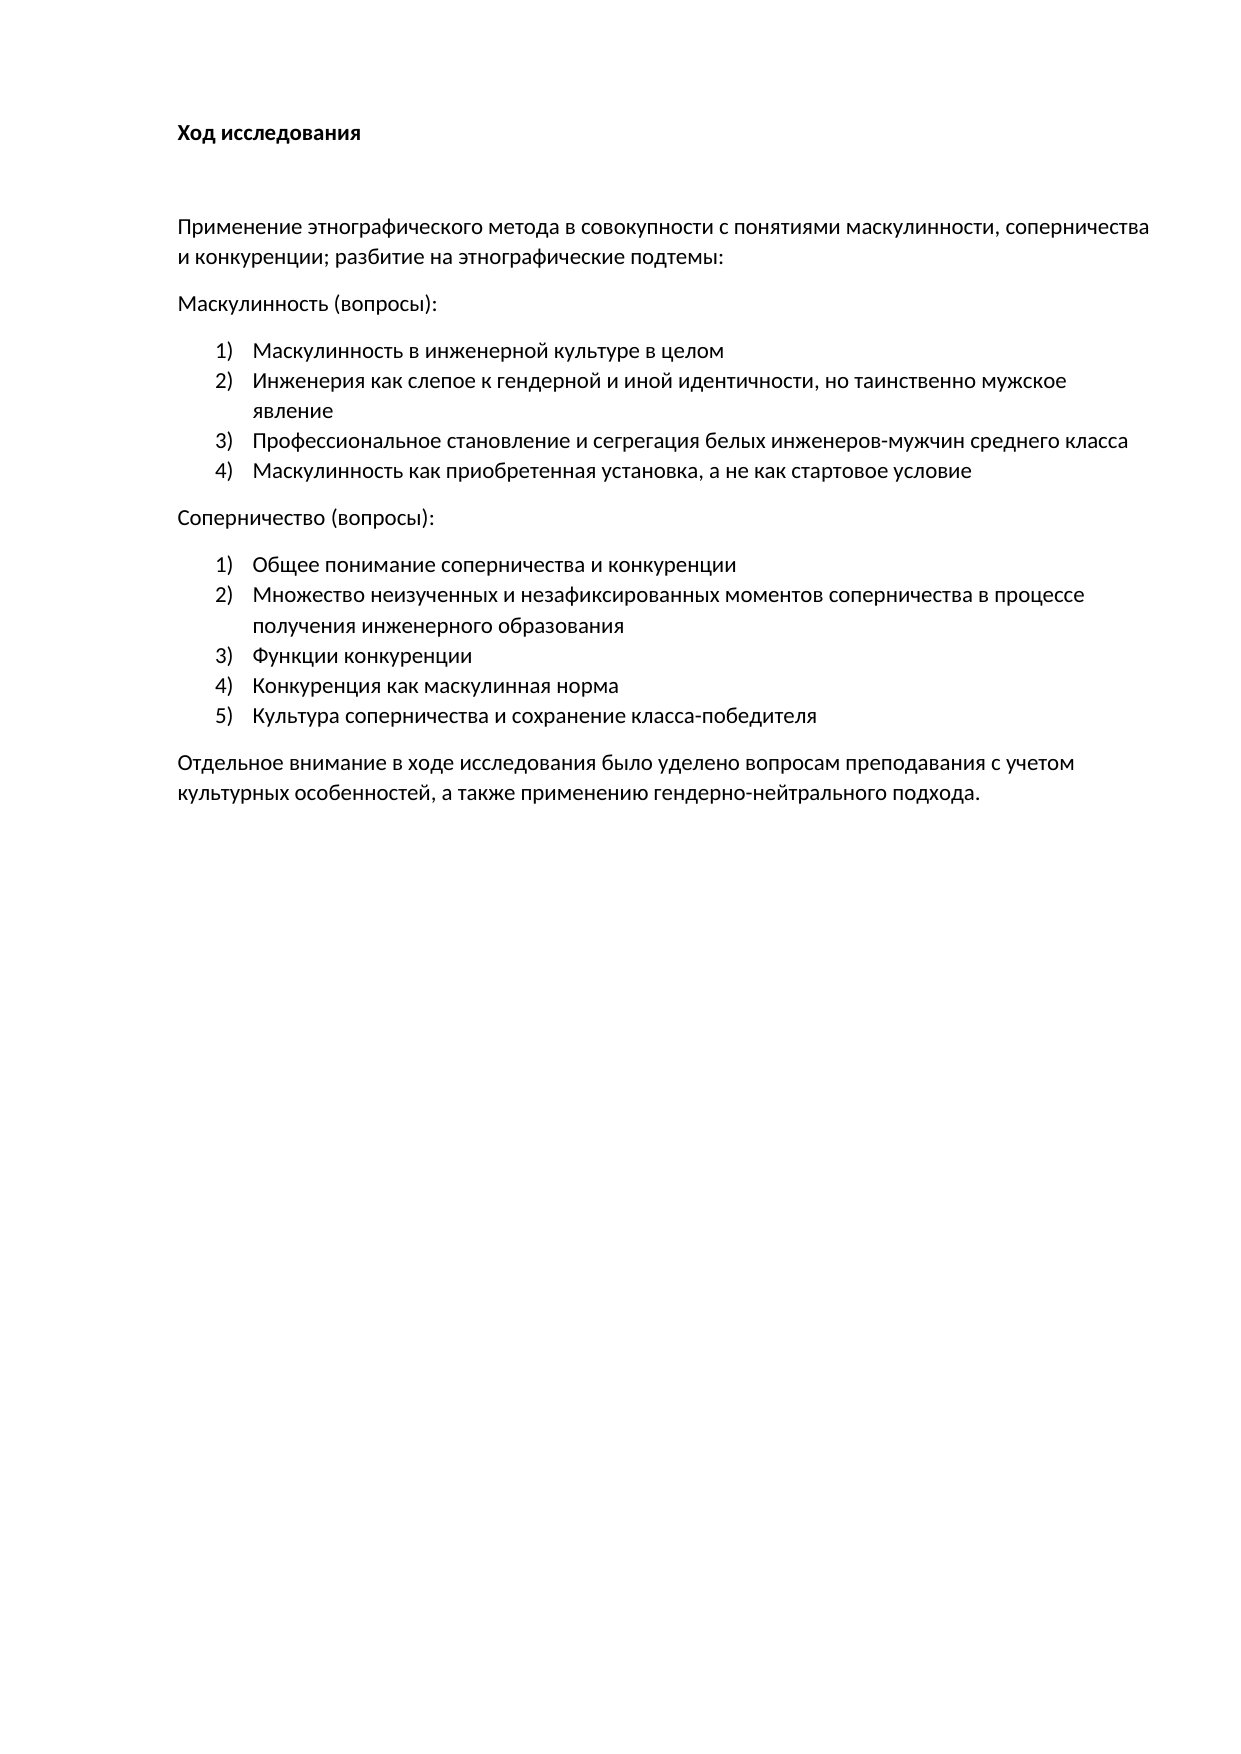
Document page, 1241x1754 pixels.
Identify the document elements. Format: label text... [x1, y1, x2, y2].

list Множество неизученных и незафиксированных моментов соперничества в процессе получения инженерного образования [215, 581, 1152, 639]
list Общее понимание соперничества и конкуренции [215, 550, 1152, 578]
text Отдельное внимание в ходе исследования было уделено вопросам преподавания с учетом культурных особенностей, а также применению гендерно-нейтрального подхода. [177, 748, 1152, 807]
list Конкуренция как маскулинная норма [215, 671, 1152, 699]
list Культура соперничества и сохранение класса-победителя [215, 701, 1152, 729]
text Применение этнографического метода в совокупности с понятиями маскулинности, соперничества и конкуренции; разбитие на этнографические подтемы: [177, 212, 1152, 270]
text Ход исследования [177, 118, 1152, 146]
list Маскулинность в инженерной культуре в целом [215, 336, 1152, 364]
text Маскулинность (вопросы): [177, 289, 1152, 317]
list Функции конкуренции [215, 641, 1152, 669]
list Маскулинность как приобретенная установка, а не как стартовое условие [215, 457, 1152, 485]
list Инженерия как слепое к гендерной и иной идентичности, но таинственно мужское явление [215, 366, 1152, 424]
list Профессиональное становление и сегрегация белых инженеров-мужчин среднего класса [215, 426, 1152, 454]
text Соперничество (вопросы): [177, 503, 1152, 532]
